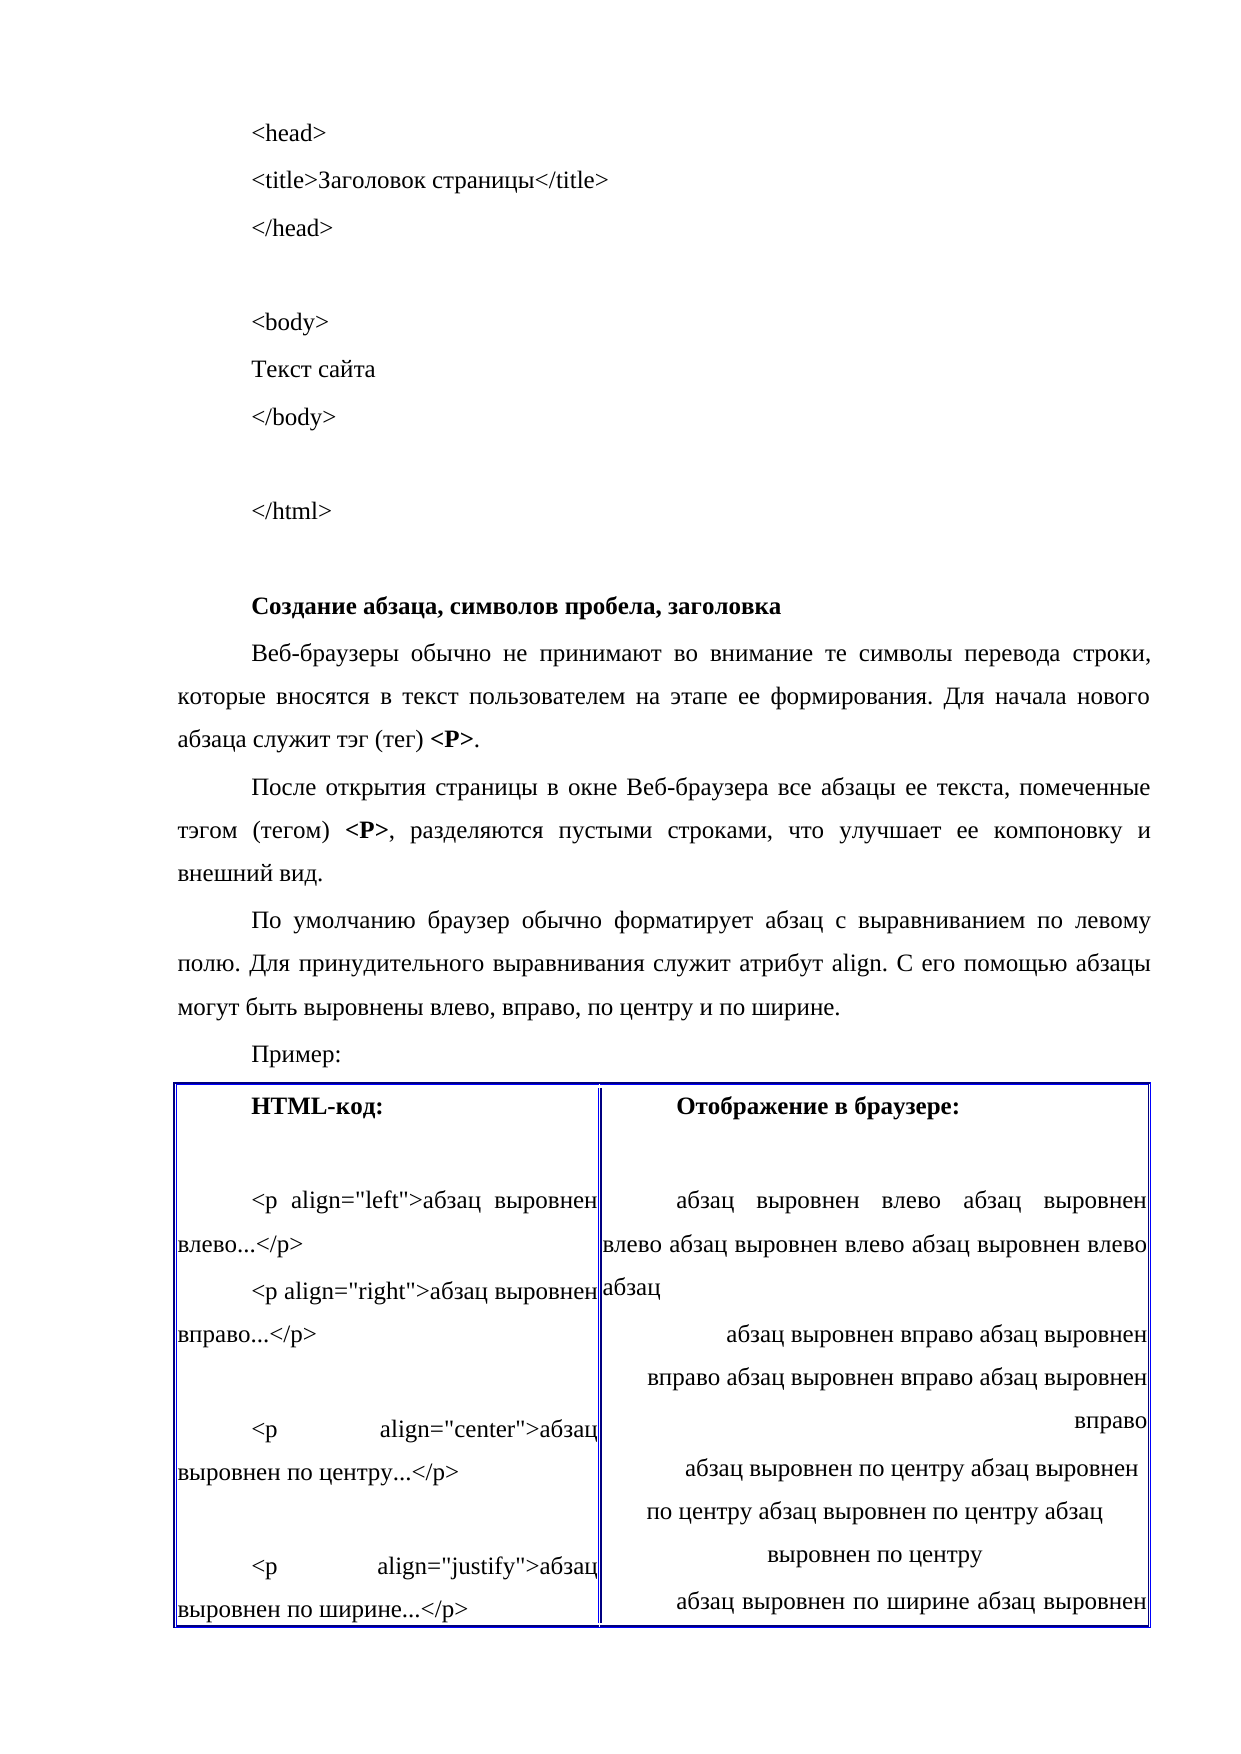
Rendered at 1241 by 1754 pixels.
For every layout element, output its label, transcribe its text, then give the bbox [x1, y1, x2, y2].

text Создание абзаца, символов пробела, заголовка [177, 591, 1152, 620]
text Текст сайта [177, 354, 1152, 383]
text По умолчанию браузер обычно форматирует абзац с выравниванием по левому полю. Для принудительного выравнивания служит атрибут align. С его помощью абзацы могут быть выровнены влево, вправо, по центру и по ширине. [177, 905, 1152, 1020]
text </head> [177, 213, 1152, 241]
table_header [177, 1084, 600, 1625]
text <head> [177, 118, 1152, 147]
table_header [600, 1085, 1148, 1625]
text <body> [177, 307, 1152, 336]
text Веб-браузеры обычно не принимают во внимание те символы перевода строки, которые вносятся в текст пользователем на этапе ее формирования. Для начала нового абзаца служит тэг (тег) <P>. [177, 638, 1152, 753]
text <title>Заголовок страницы</title> [177, 165, 1152, 194]
text </body> [177, 402, 1152, 431]
text После открытия страницы в окне Веб-браузера все абзацы ее текста, помеченные тэгом (тегом) <P>, разделяются пустыми строками, что улучшает ее компоновку и внешний вид. [177, 772, 1152, 887]
text </html> [177, 496, 1152, 525]
text Пример: [177, 1039, 1152, 1068]
